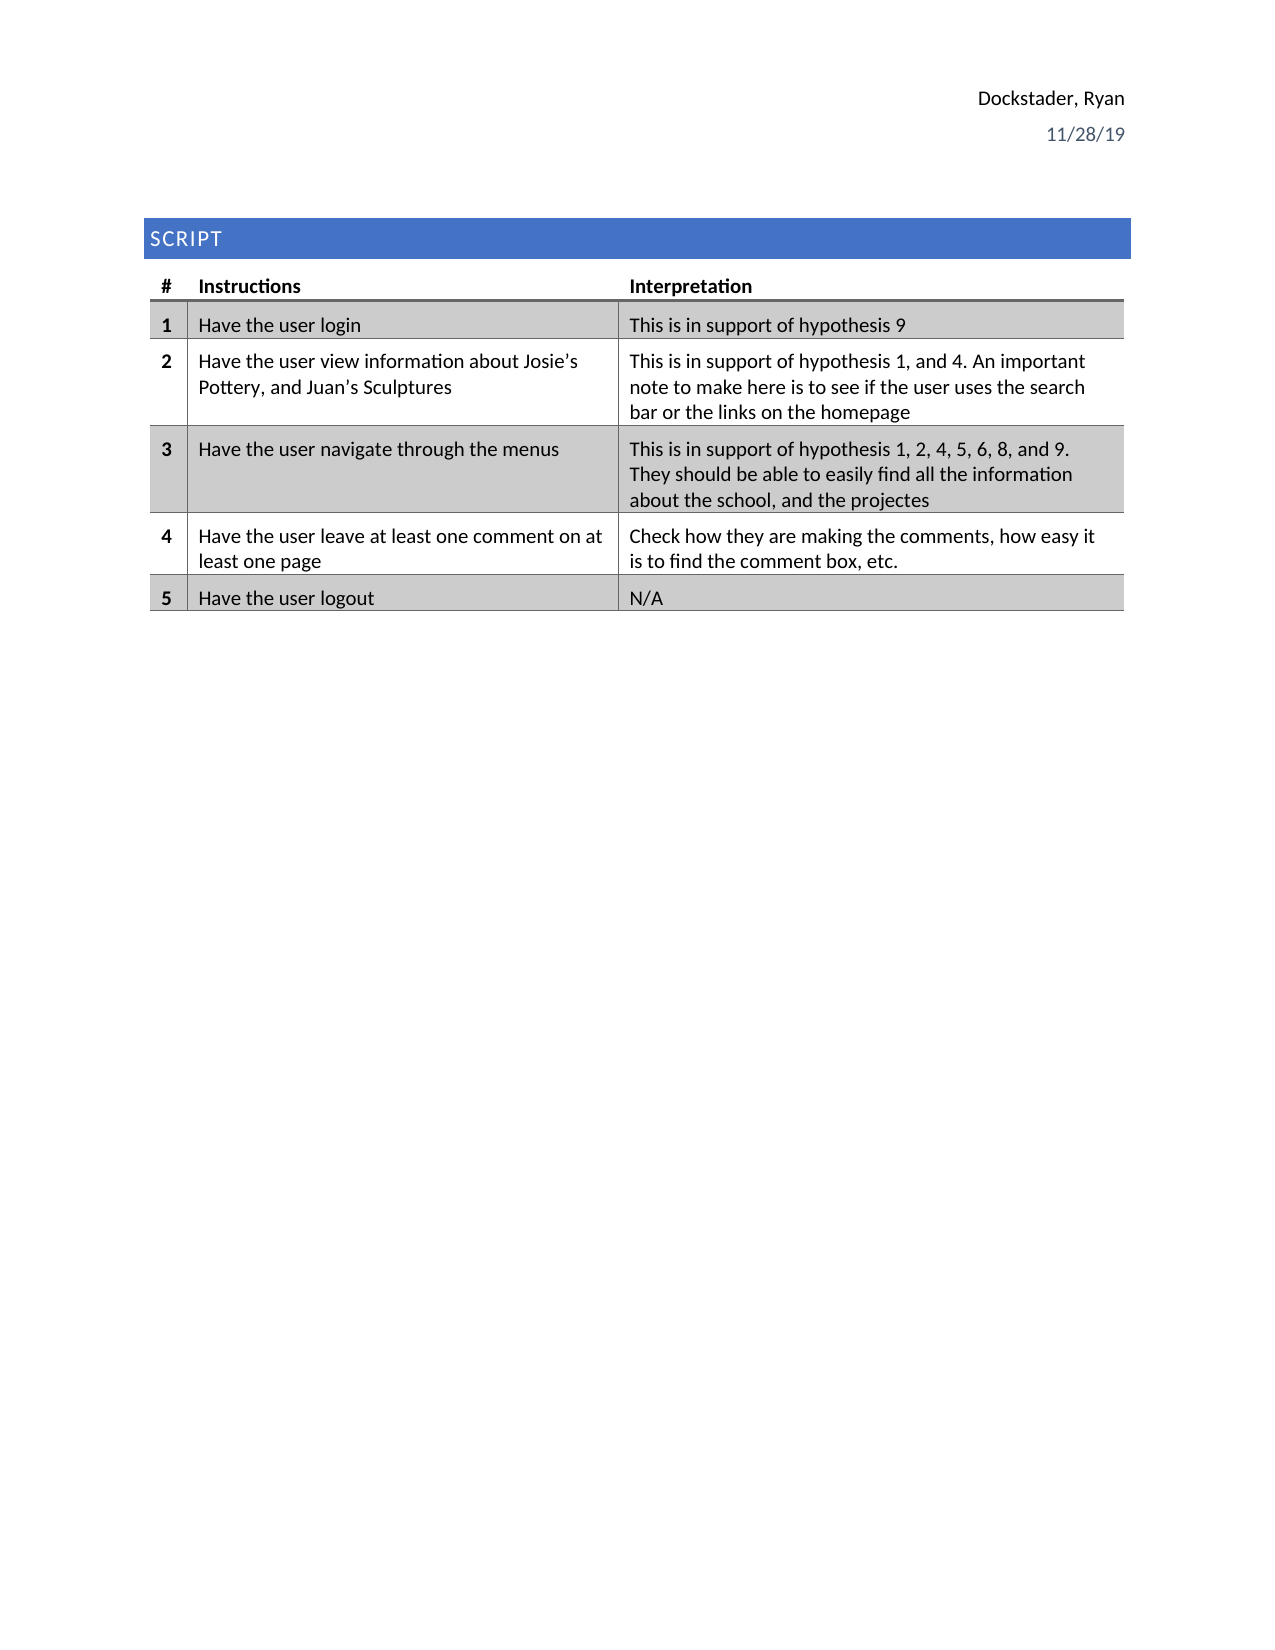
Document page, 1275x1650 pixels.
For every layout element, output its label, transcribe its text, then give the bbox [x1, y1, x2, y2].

table_cell 3 [150, 426, 187, 512]
table_cell This is in support of hypothesis 1, 2, 4, 5, 6, 8, and 9. They should be able to easily find all the information about the school, and the projectes [619, 426, 1124, 512]
table_cell Have the user view information about Josie’s Pottery, and Juan’s Sculptures [188, 339, 618, 425]
table_cell Have the user logout [188, 575, 618, 610]
table_header Interpretation [618, 263, 1124, 299]
table_header Instructions [187, 263, 618, 299]
table_cell Check how they are making the comments, how easy it is to find the comment box, etc. [619, 513, 1124, 574]
table_cell This is in support of hypothesis 9 [619, 302, 1124, 338]
table_cell Have the user navigate through the menus [188, 426, 618, 512]
table_cell N/A [619, 575, 1124, 610]
table_cell Have the user login [188, 302, 618, 338]
table_cell 2 [150, 339, 187, 425]
table_cell This is in support of hypothesis 1, and 4. An important note to make here is to see if the user uses the search bar or the links on the homepage [619, 339, 1124, 425]
table_header # [150, 263, 187, 299]
table_cell 4 [150, 513, 187, 574]
table_cell Have the user leave at least one comment on at least one page [188, 513, 618, 574]
subtitle Script [150, 225, 1125, 253]
table_cell 5 [150, 575, 187, 610]
table_cell 1 [150, 302, 187, 338]
